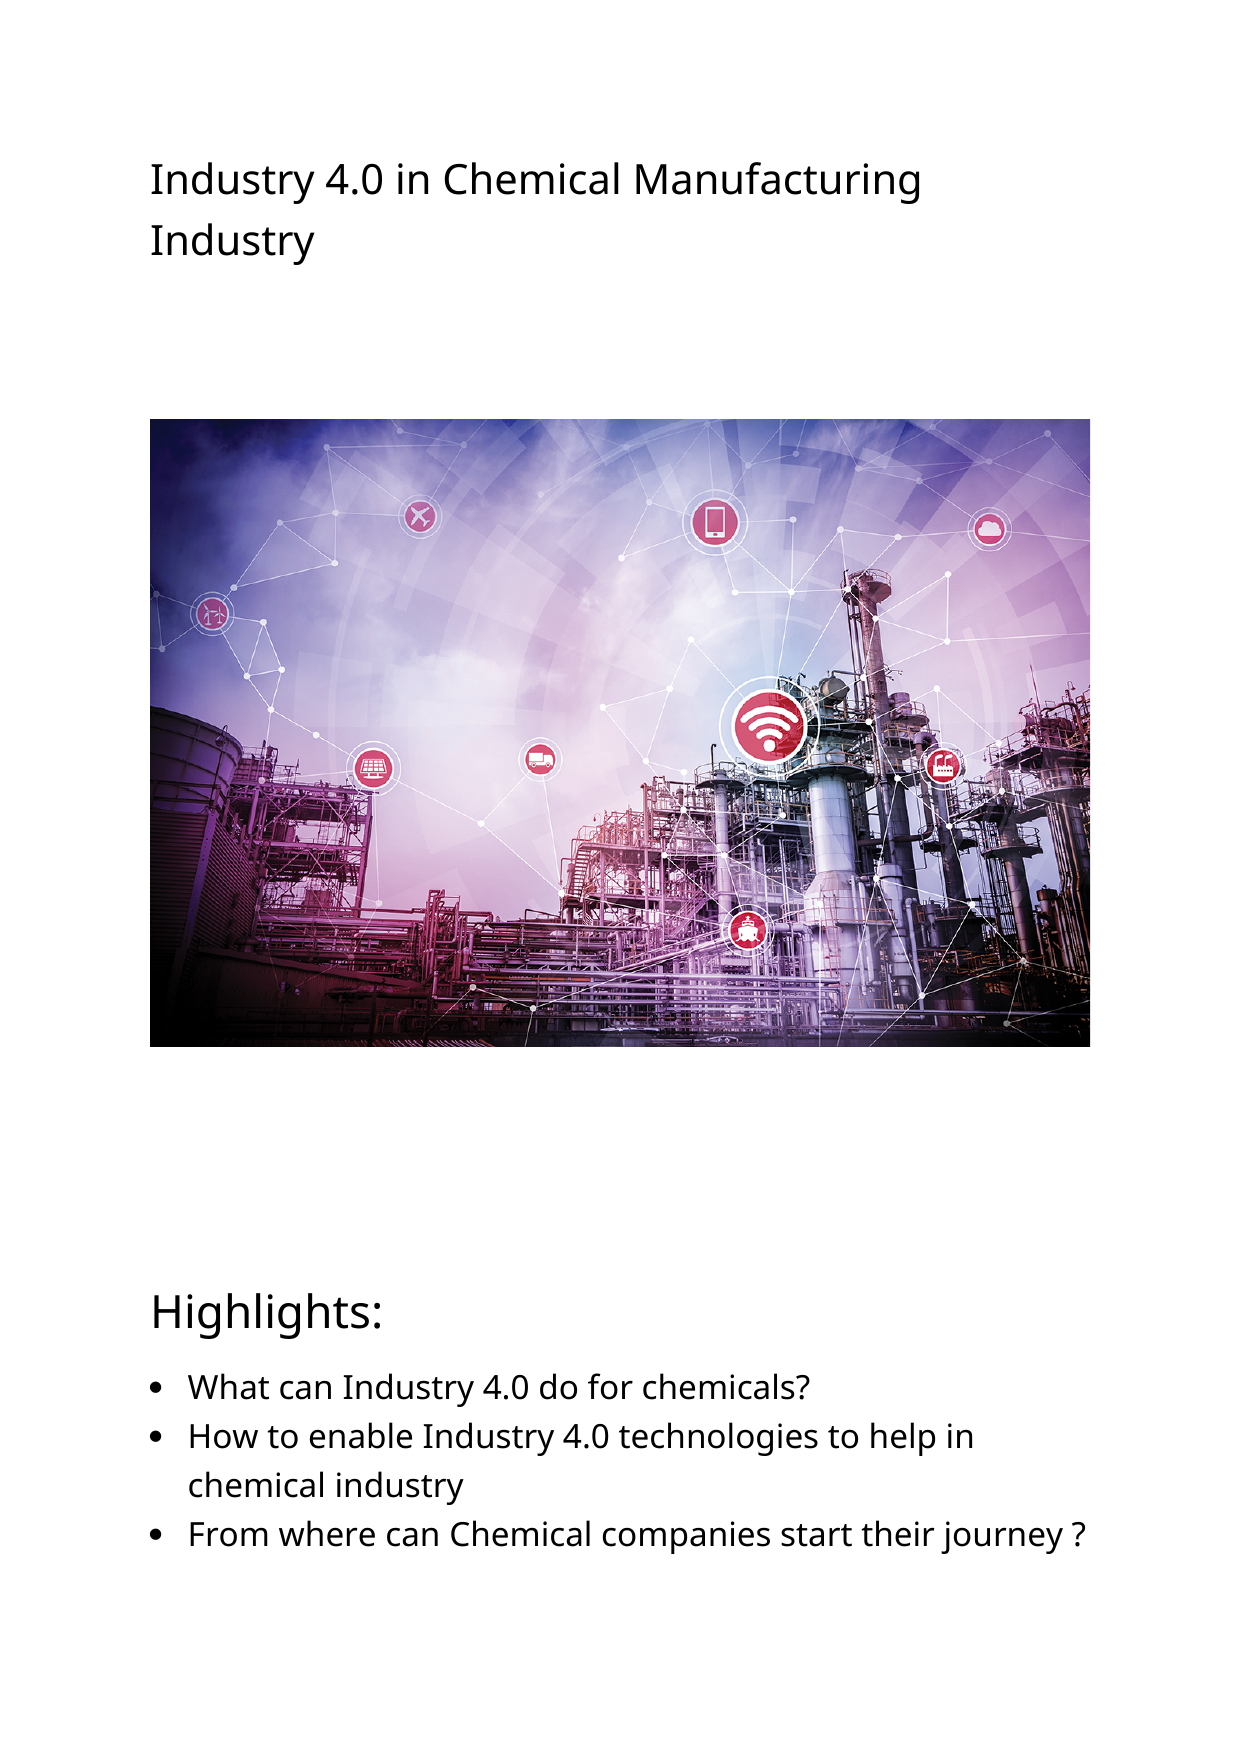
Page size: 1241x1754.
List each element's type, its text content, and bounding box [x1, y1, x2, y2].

text Highlights: [150, 1280, 1090, 1342]
text Industry 4.0 in Chemical Manufacturing Industry [150, 150, 1090, 268]
picture [150, 419, 1091, 1047]
list From where can Chemical companies start their journey ? [150, 1511, 1090, 1556]
list How to enable Industry 4.0 technologies to help in chemical industry [150, 1413, 1090, 1507]
list What can Industry 4.0 do for chemicals? [150, 1364, 1090, 1409]
